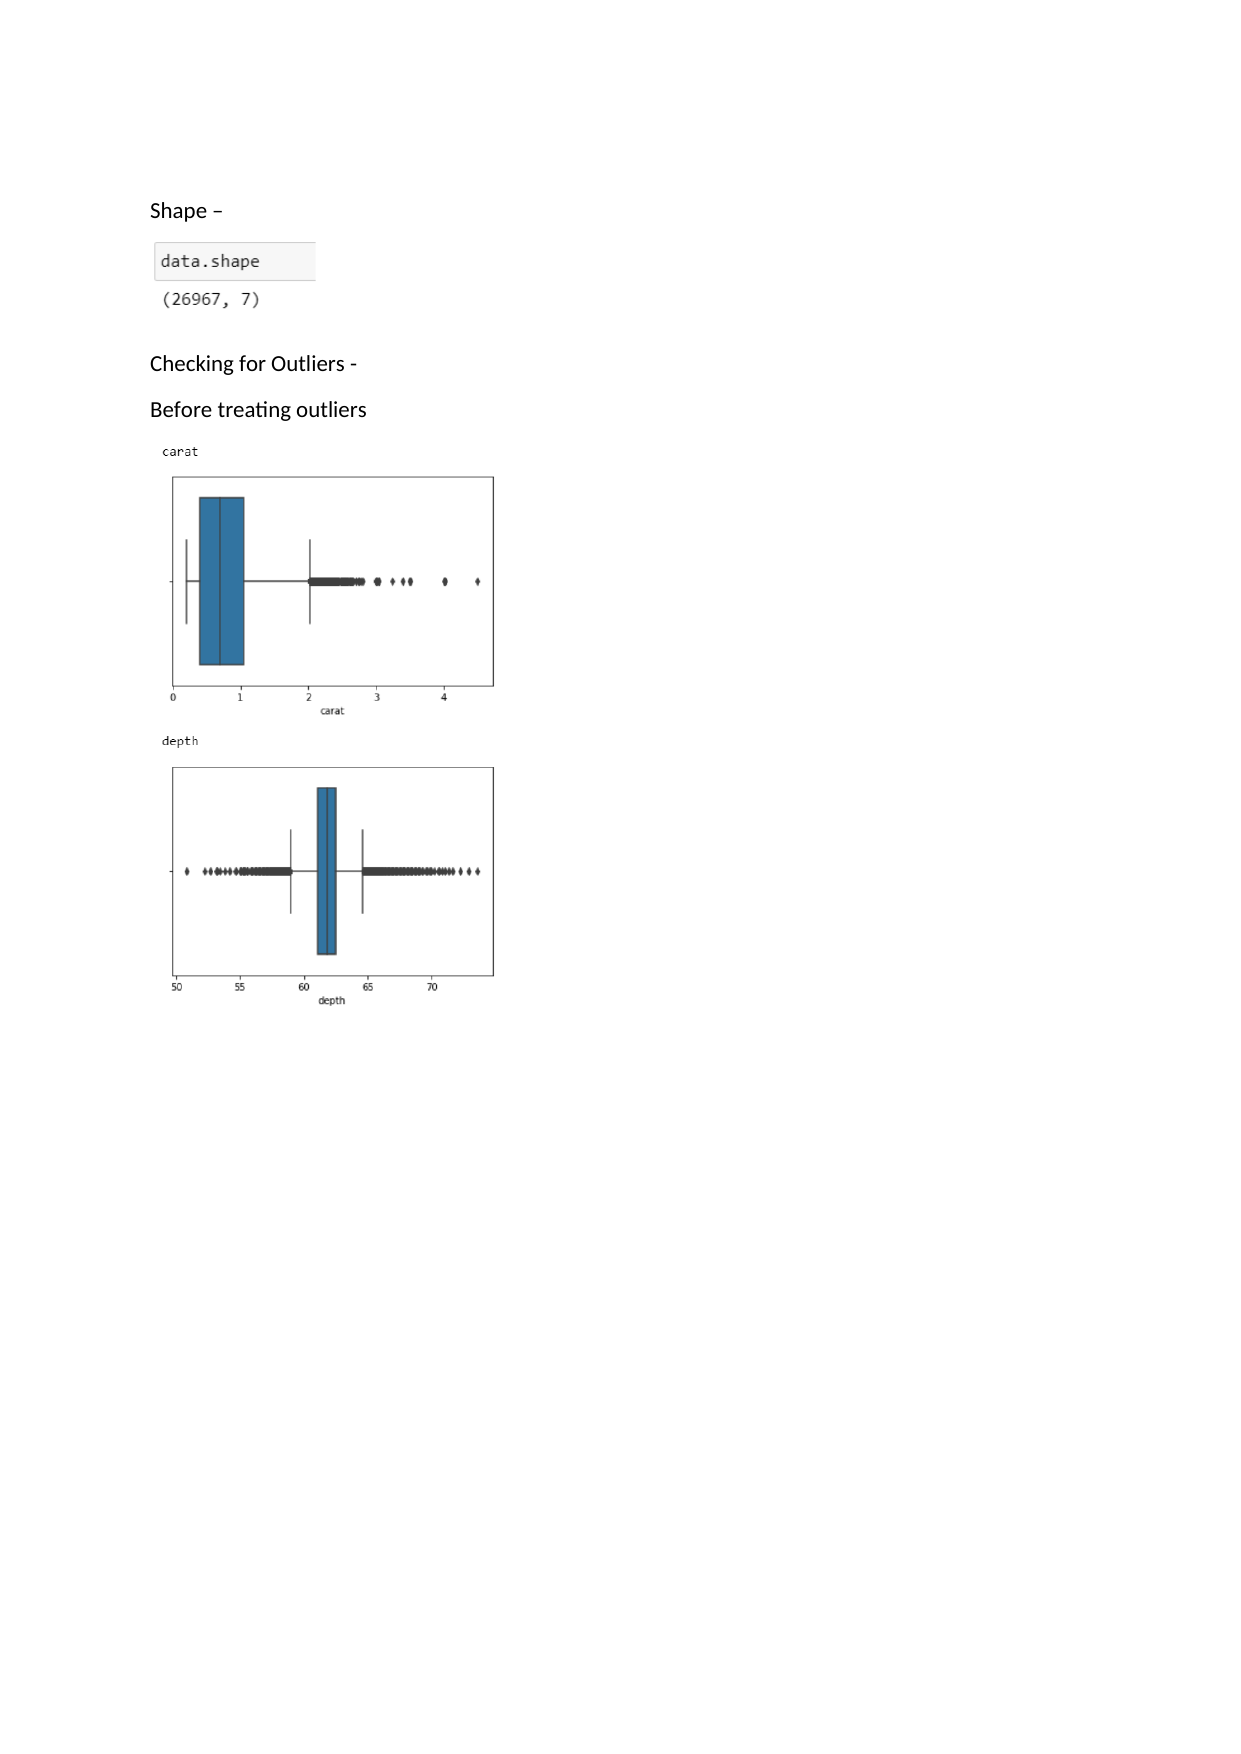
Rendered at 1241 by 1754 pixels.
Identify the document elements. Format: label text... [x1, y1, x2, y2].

picture [150, 242, 316, 331]
picture [150, 441, 592, 1012]
text Shape – [150, 196, 1090, 224]
text Checking for Outliers - [150, 349, 1090, 377]
text Before treating outliers [150, 396, 1090, 423]
